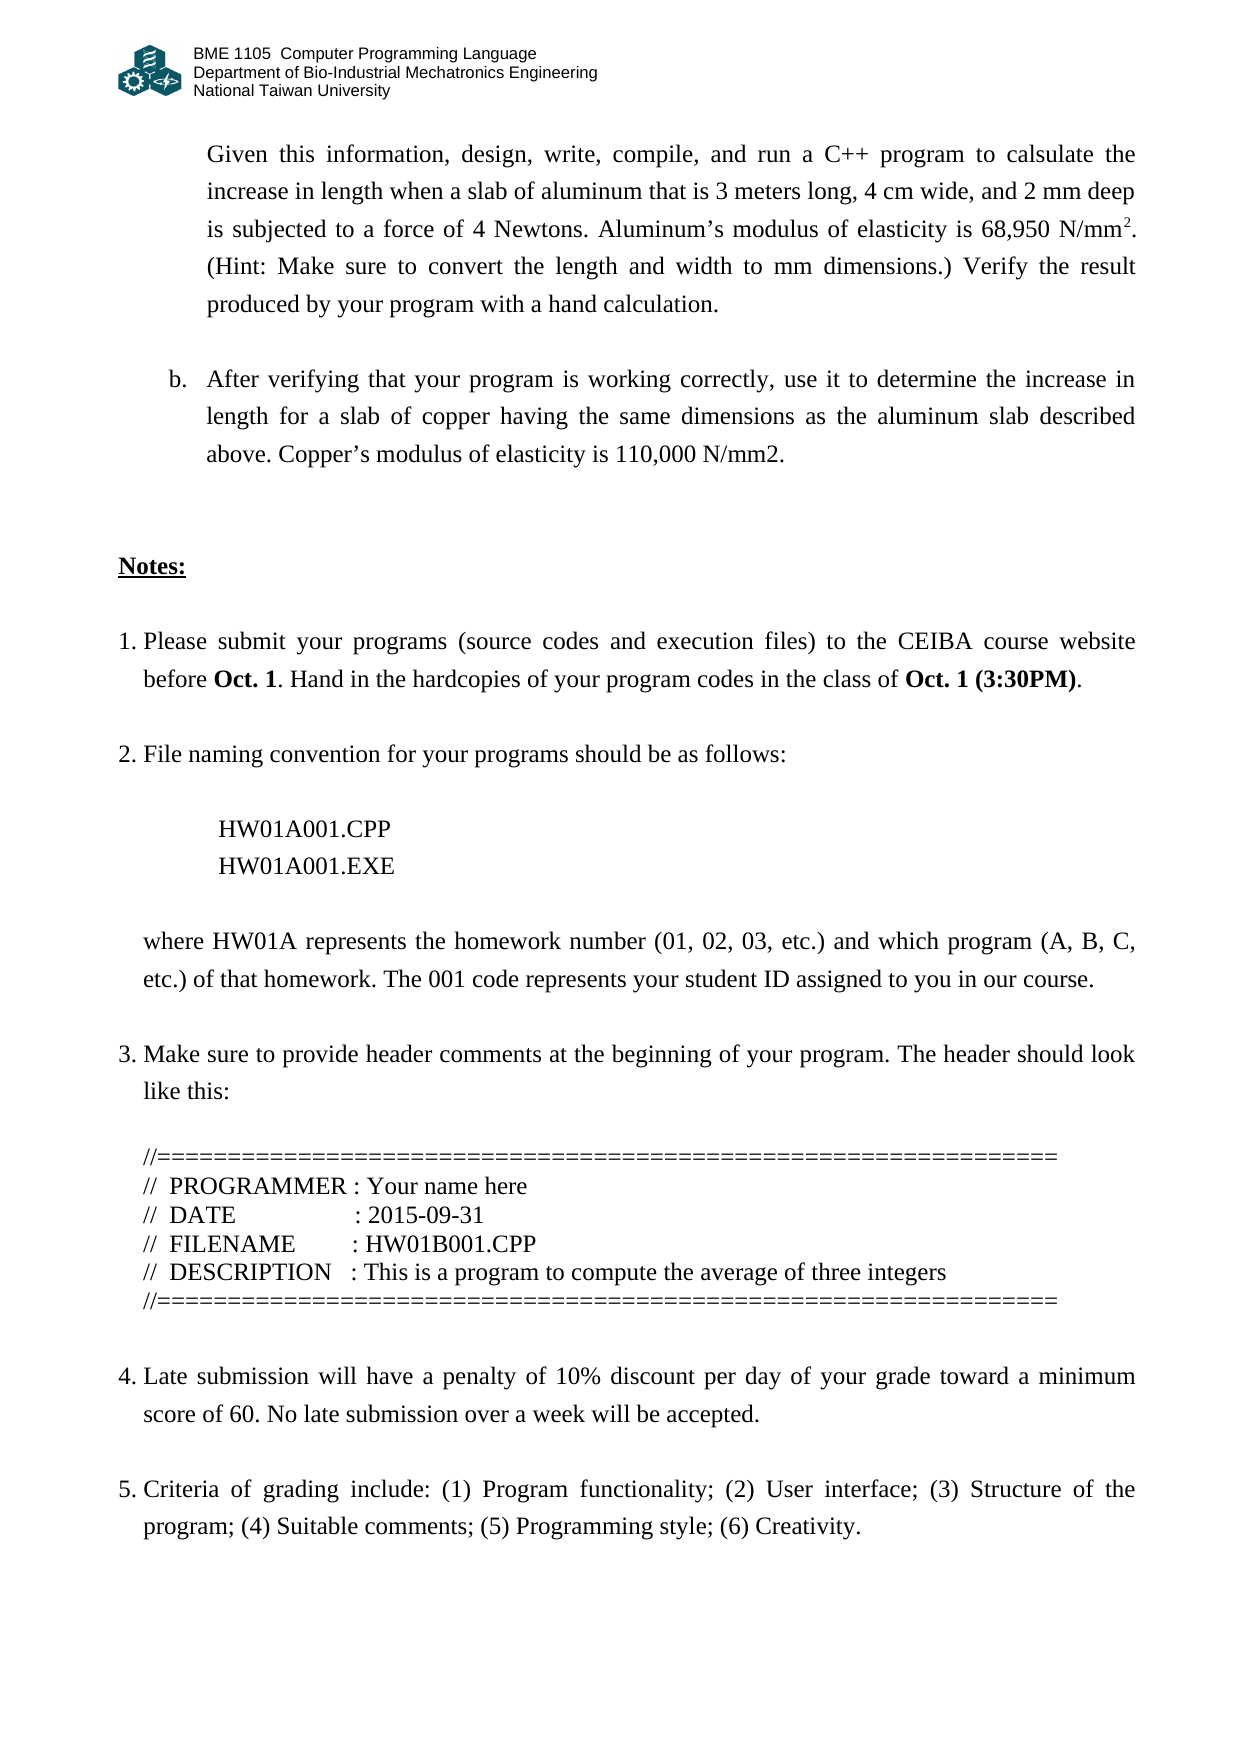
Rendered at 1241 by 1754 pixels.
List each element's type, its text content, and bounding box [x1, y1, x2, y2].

text // PROGRAMMER : Your name here [143, 1171, 1163, 1200]
list Late submission will have a penalty of 10% discount per day of your grade toward a minimum score of 60. No late submission over a week will be accepted. [118, 1352, 1137, 1427]
text // DATE : 2015-09-31 [143, 1200, 1163, 1229]
list After verifying that your program is working correctly, use it to determine the increase in length for a slab of copper having the same dimensions as the aluminum slab described above. Copper’s modulus of elasticity is 110,000 N/mm2. [168, 355, 1137, 467]
text Given this information, design, write, compile, and run a C++ program to calsulate the increase in length when a slab of aluminum that is 3 meters long, 4 cm wide, and 2 mm deep is subjected to a force of 4 Newtons. Aluminum’s modulus of elasticity is 68,950 N/mm2. (Hint: Make sure to convert the length and width to mm dimensions.) Verify the result produced by your program with a hand calculation. [207, 130, 1137, 317]
list Criteria of grading include: (1) Program functionality; (2) User interface; (3) Structure of the program; (4) Suitable comments; (5) Programming style; (6) Creativity. [118, 1465, 1137, 1540]
list Please submit your programs (source codes and execution files) to the CEIBA course website before Oct. 1. Hand in the hardcopies of your program codes in the class of Oct. 1 (3:30PM). [118, 617, 1137, 692]
text // DESCRIPTION : This is a program to compute the average of three integers [143, 1257, 1163, 1286]
text Notes: [118, 542, 1163, 580]
text HW01A001.CPP [218, 805, 1163, 842]
text //================================================================ [143, 1286, 1163, 1315]
text where HW01A represents the homework number (01, 02, 03, etc.) and which program (A, B, C, etc.) of that homework. The 001 code represents your student ID assigned to you in our course. [143, 917, 1137, 992]
list File naming convention for your programs should be as follows: [118, 730, 1137, 767]
text // FILENAME : HW01B001.CPP [143, 1229, 1163, 1257]
text HW01A001.EXE [218, 842, 1163, 880]
list Make sure to provide header comments at the beginning of your program. The header should look like this: [118, 1030, 1137, 1105]
text //================================================================ [143, 1142, 1163, 1171]
